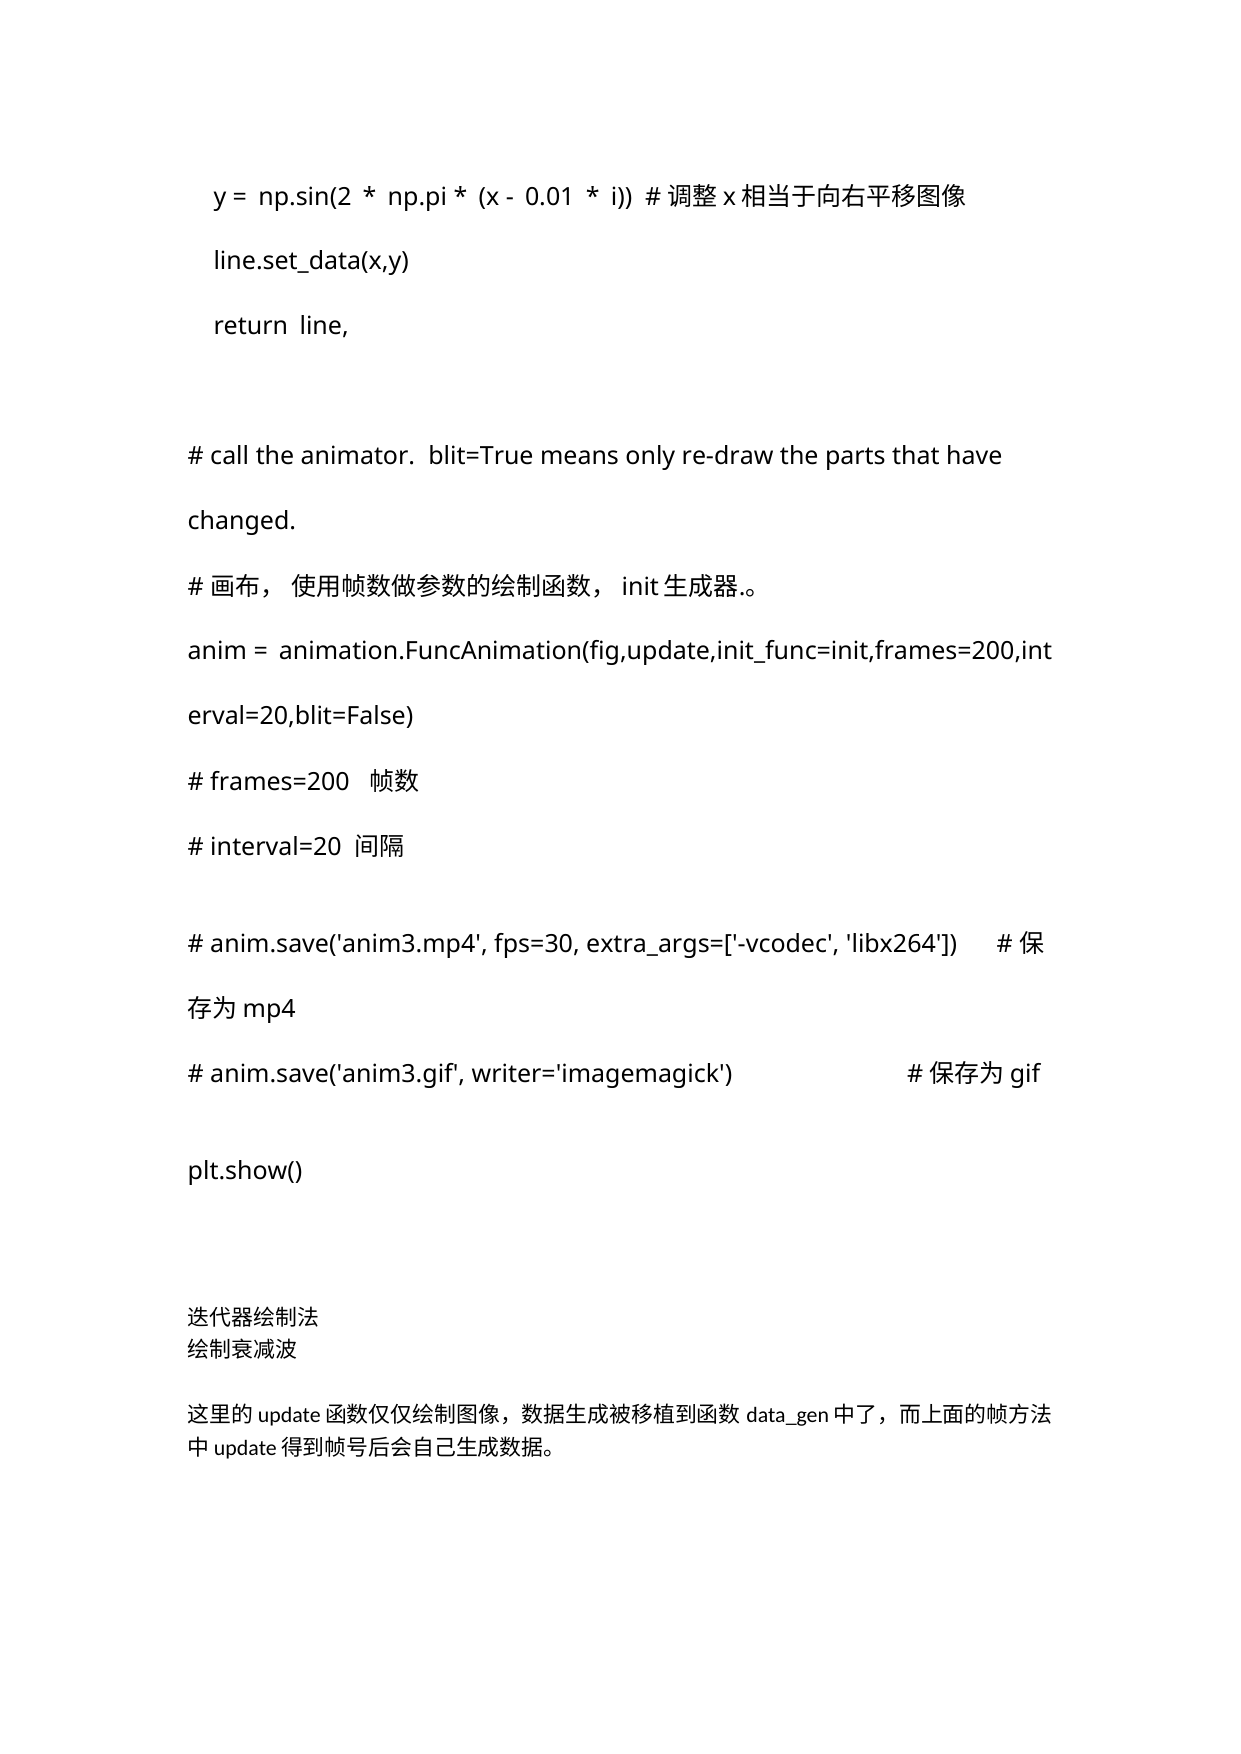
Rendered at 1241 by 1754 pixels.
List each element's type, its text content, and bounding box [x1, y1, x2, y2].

text # call the animator. blit=True means only re-draw the parts that have changed. [187, 422, 1053, 552]
text return line, [187, 292, 1053, 357]
text # anim.save('anim3.mp4', fps=30, extra_args=['-vcodec', 'libx264']) # 保存为mp4 [187, 909, 1053, 1039]
text # anim.save('anim3.gif', writer='imagemagick') # 保存为gif [187, 1039, 1053, 1104]
text anim = animation.FuncAnimation(fig,update,init_func=init,frames=200,interval=20,blit=False) [187, 617, 1053, 747]
text y = np.sin(2 * np.pi * (x - 0.01 * i)) # 调整x相当于向右平移图像 [187, 162, 1053, 227]
text # frames=200 帧数 [187, 747, 1053, 812]
text 这里的update函数仅仅绘制图像，数据生成被移植到函数data_gen中了，而上面的帧方法中update得到帧号后会自己生成数据。 [187, 1397, 1053, 1462]
text 绘制衰减波 [187, 1332, 1053, 1364]
text # 画布， 使用帧数做参数的绘制函数， init生成器.。 [187, 552, 1053, 617]
text 迭代器绘制法 [187, 1299, 1053, 1332]
text plt.show() [187, 1137, 1053, 1202]
text line.set_data(x,y) [187, 227, 1053, 292]
text # interval=20 间隔 [187, 812, 1053, 877]
